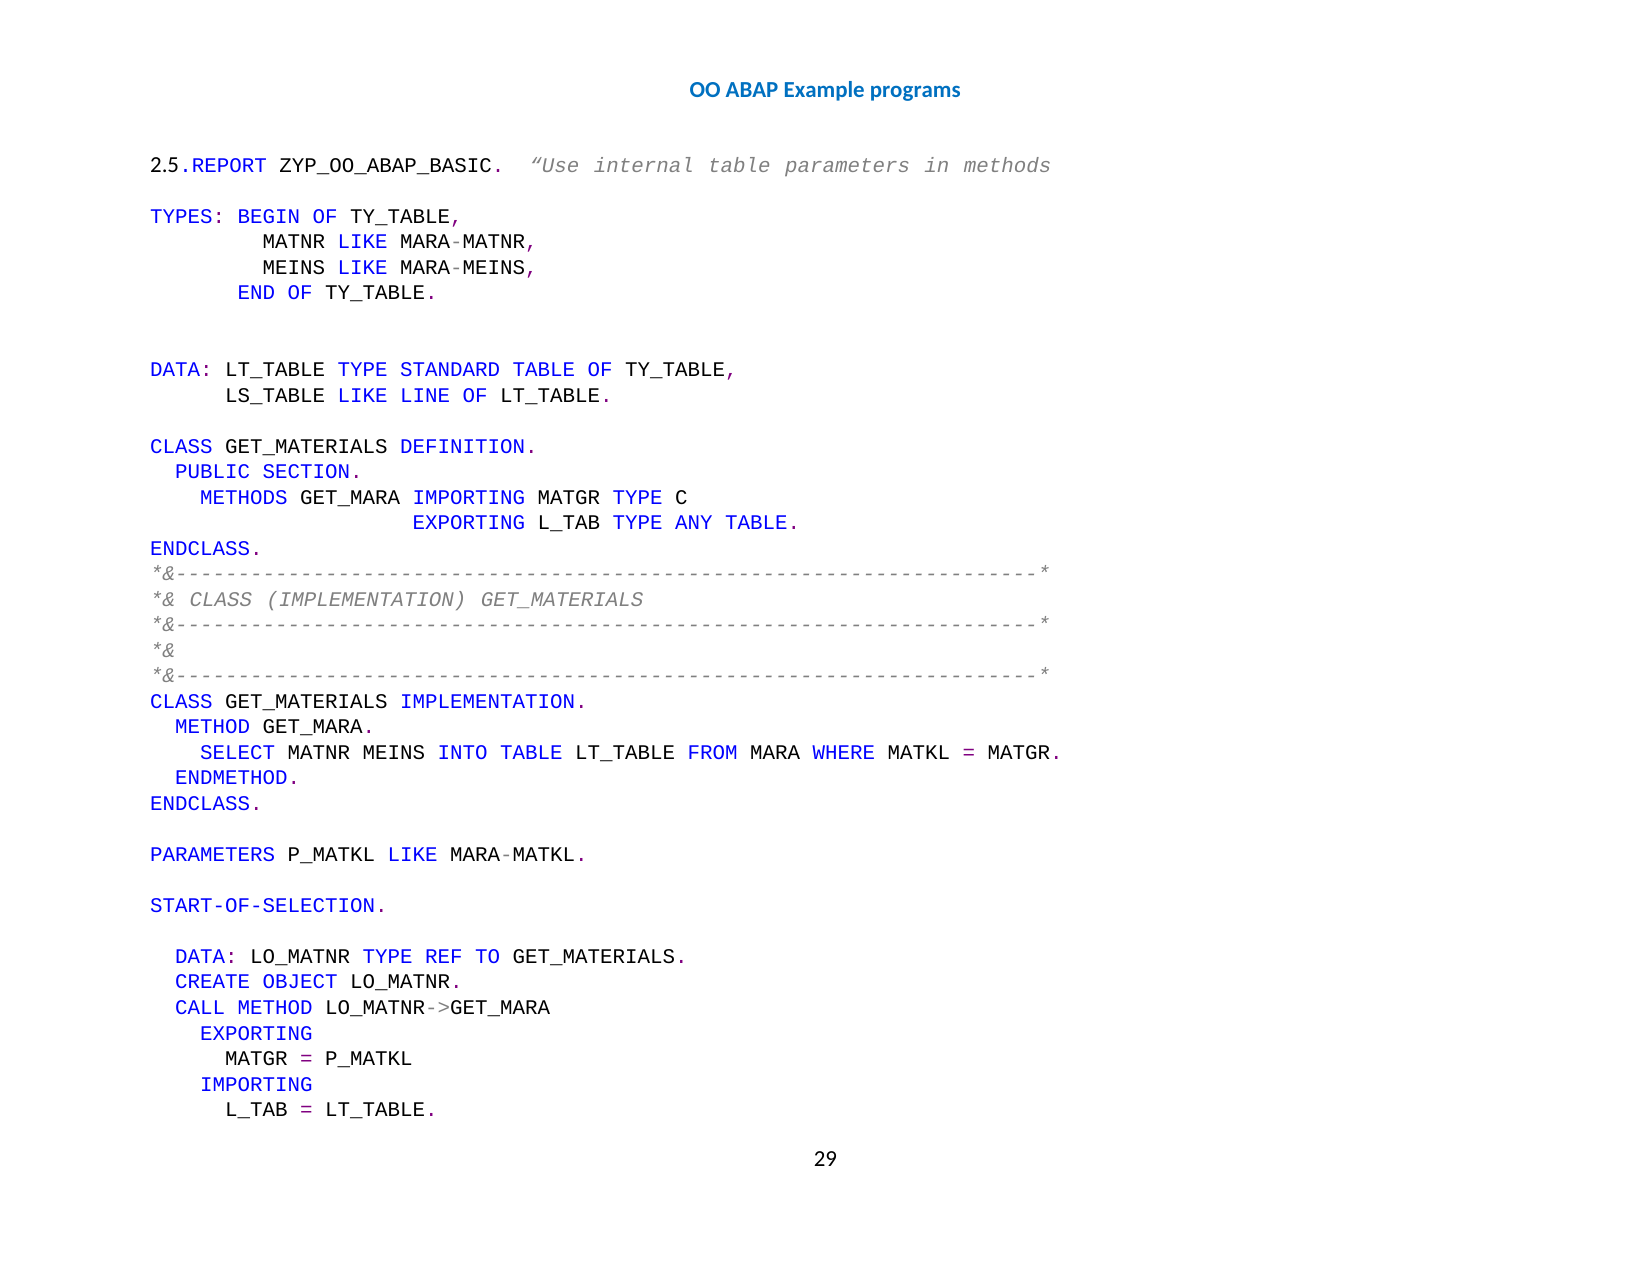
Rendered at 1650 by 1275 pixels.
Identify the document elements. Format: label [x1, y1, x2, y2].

text [150, 150, 1500, 1123]
